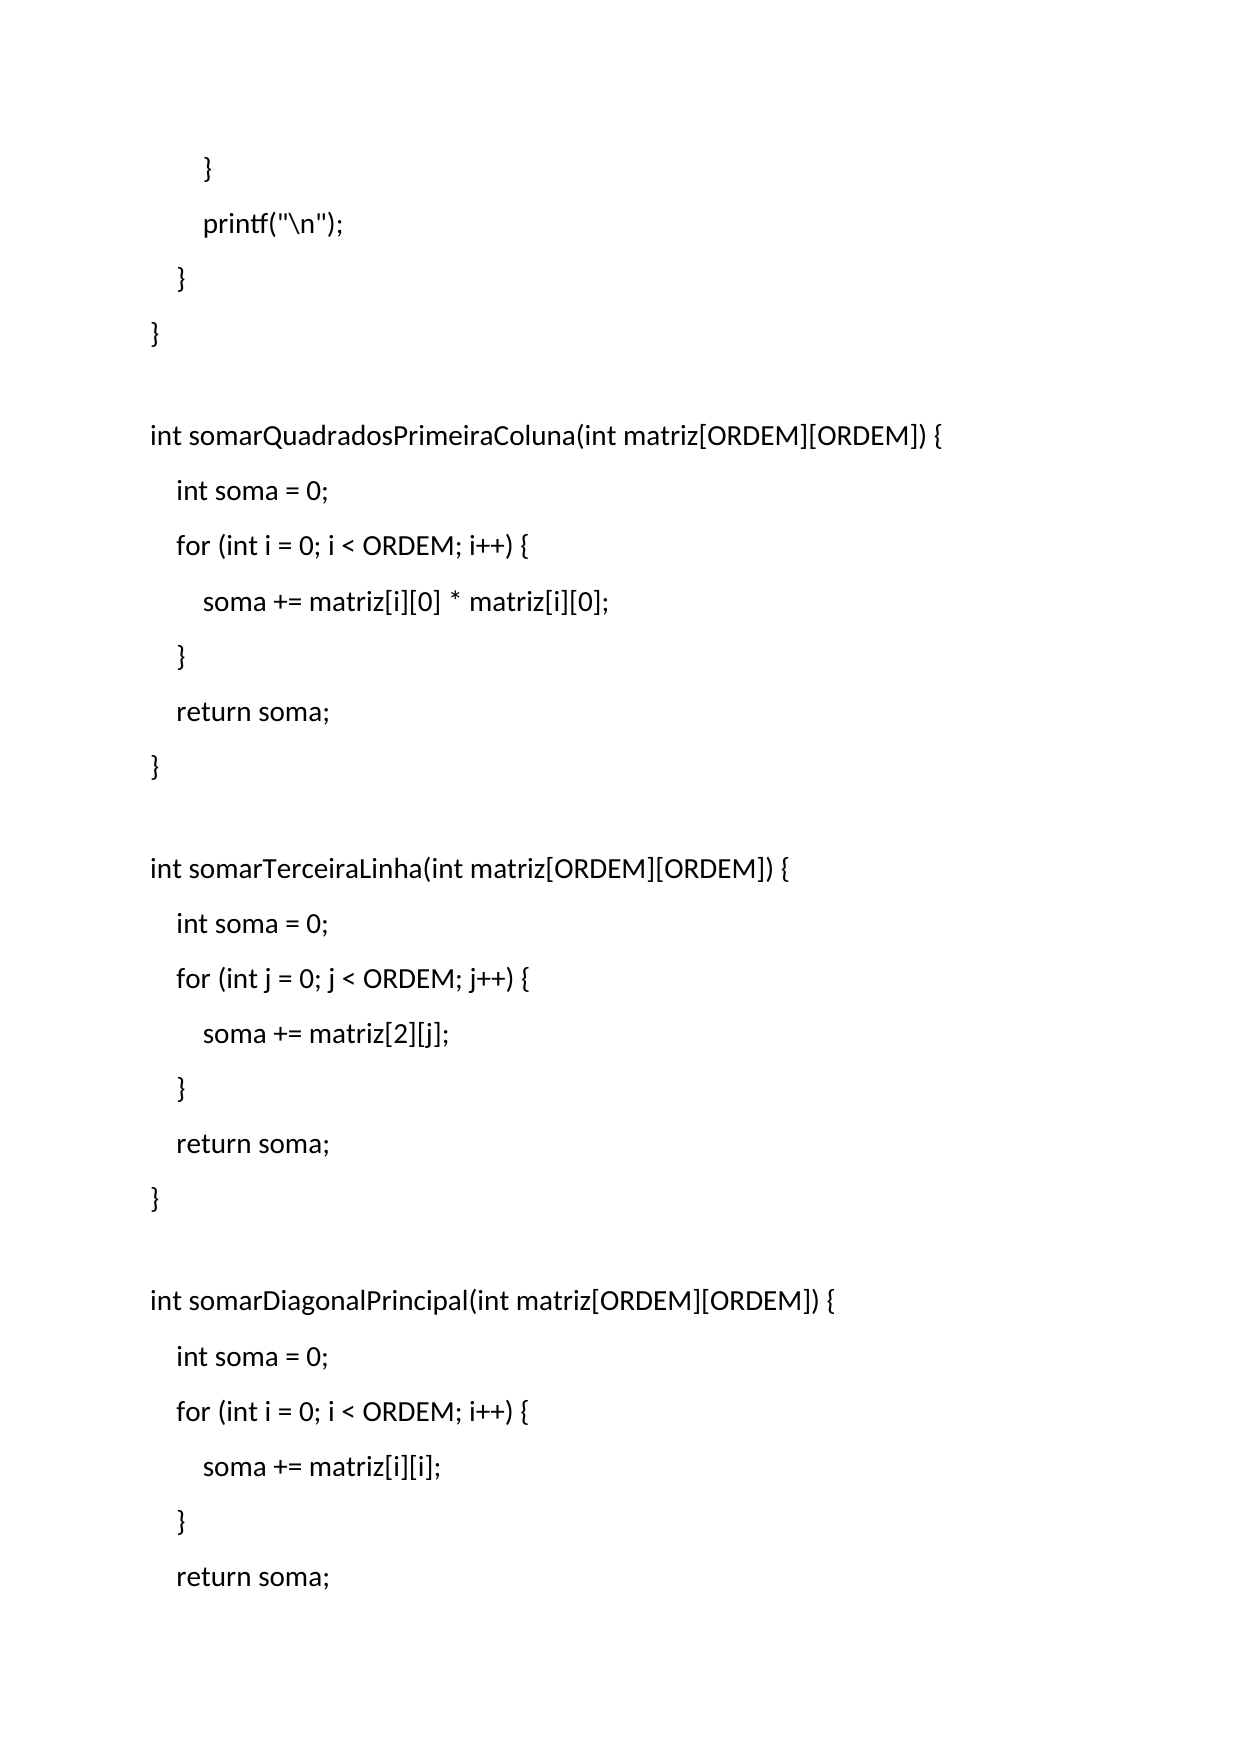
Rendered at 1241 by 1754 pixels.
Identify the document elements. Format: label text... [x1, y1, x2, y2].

text for (int j = 0; j < ORDEM; j++) { [150, 960, 1090, 996]
text return soma; [150, 693, 1090, 728]
text return soma; [150, 1558, 1090, 1594]
text int somarQuadradosPrimeiraColuna(int matriz[ORDEM][ORDEM]) { [150, 417, 1090, 453]
text } [150, 1181, 1090, 1216]
text int soma = 0; [150, 472, 1090, 508]
text } [150, 748, 1090, 783]
text for (int i = 0; i < ORDEM; i++) { [150, 527, 1090, 563]
text soma += matriz[i][i]; [150, 1448, 1090, 1483]
text } [150, 260, 1090, 296]
text int somarTerceiraLinha(int matriz[ORDEM][ORDEM]) { [150, 850, 1090, 886]
text int soma = 0; [150, 1338, 1090, 1373]
text return soma; [150, 1125, 1090, 1161]
text } [150, 1070, 1090, 1106]
text } [150, 150, 1090, 186]
text } [150, 315, 1090, 351]
text for (int i = 0; i < ORDEM; i++) { [150, 1393, 1090, 1428]
text printf("\n"); [150, 205, 1090, 241]
text int soma = 0; [150, 905, 1090, 941]
text soma += matriz[i][0] * matriz[i][0]; [150, 583, 1090, 618]
text } [150, 1503, 1090, 1538]
text soma += matriz[2][j]; [150, 1015, 1090, 1051]
text } [150, 638, 1090, 673]
text int somarDiagonalPrincipal(int matriz[ORDEM][ORDEM]) { [150, 1282, 1090, 1318]
